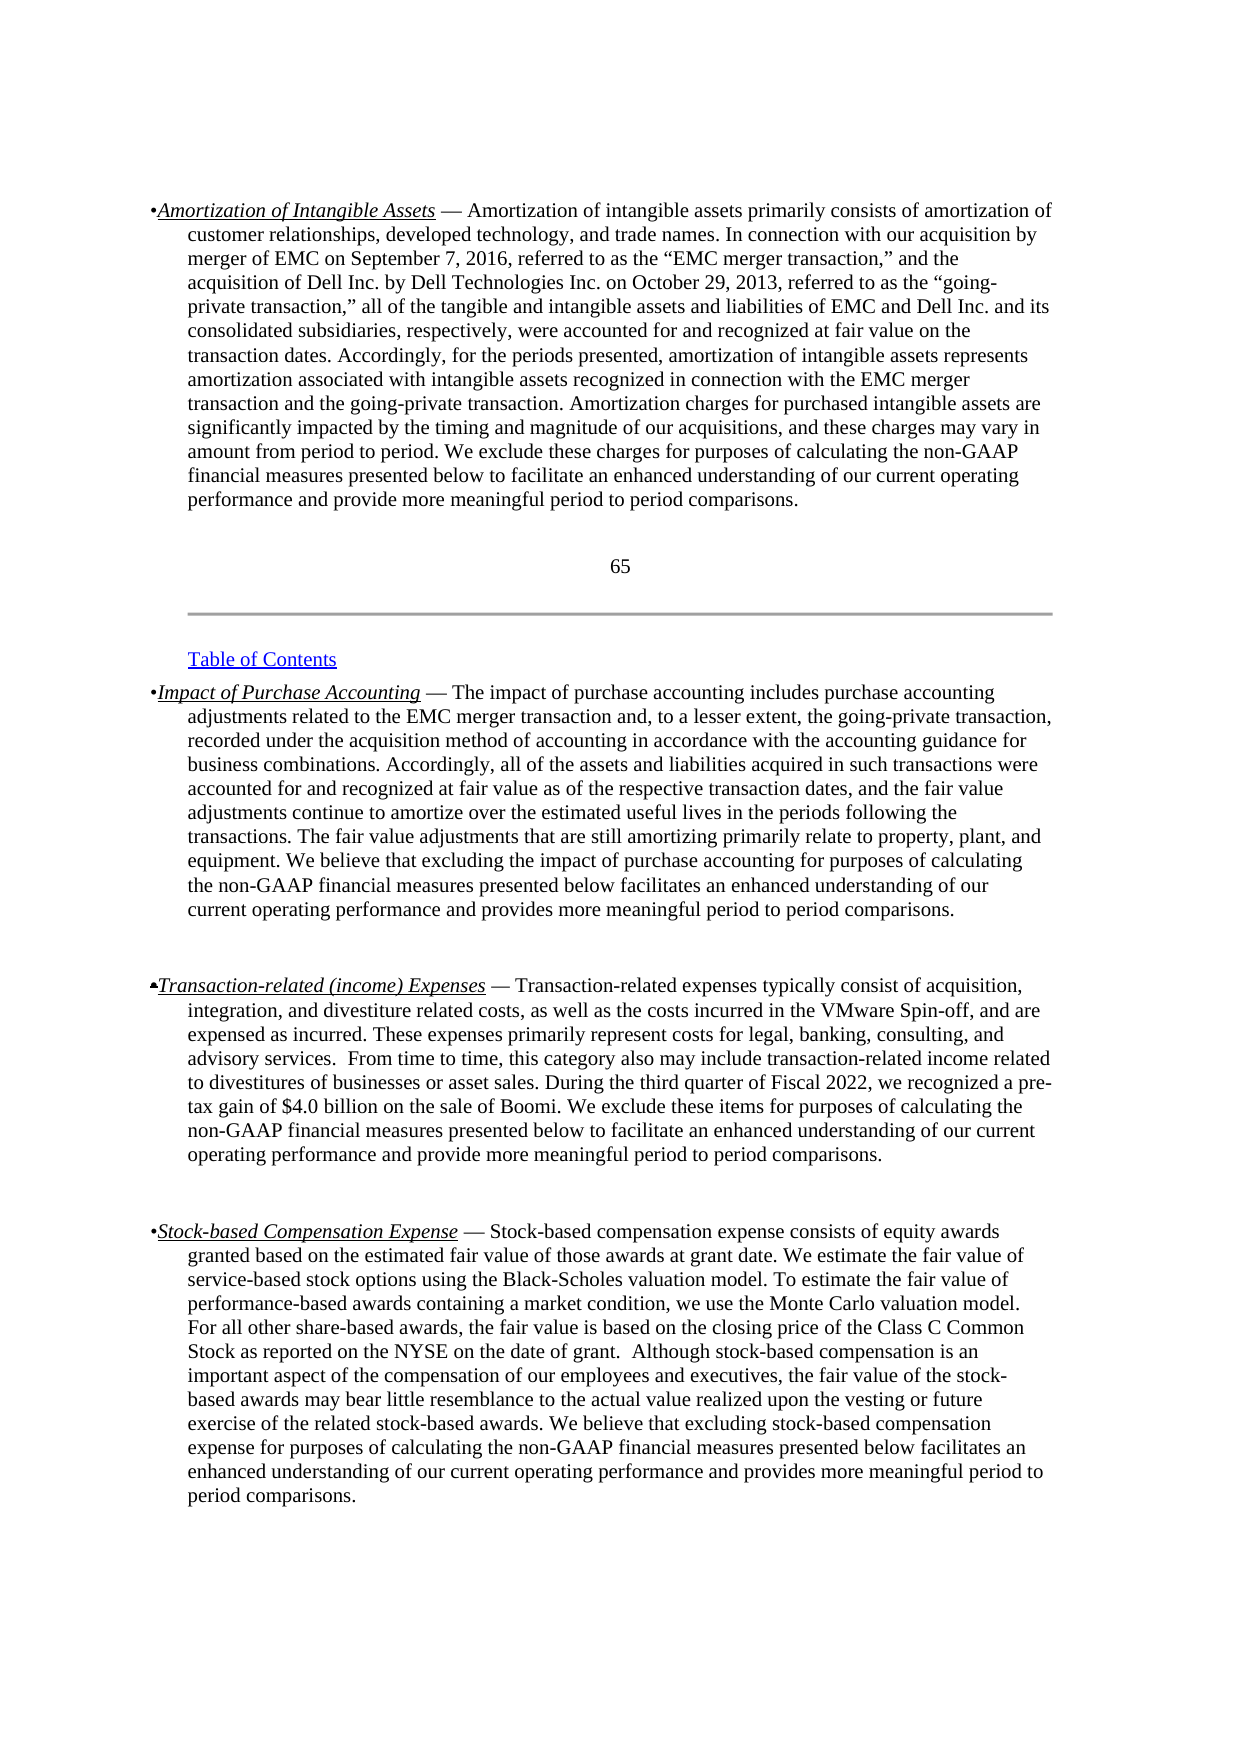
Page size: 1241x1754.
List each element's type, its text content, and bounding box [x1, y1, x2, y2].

text Table of Contents [188, 642, 1053, 671]
text 65 [188, 554, 1053, 578]
text •Transaction-related (income) Expenses — Transaction-related expenses typically consist of acquisition, integration, and divestiture related costs, as well as the costs incurred in the VMware Spin-off, and are expensed as incurred. These expenses primarily represent costs for legal, banking, consulting, and advisory services. From time to time, this category also may include transaction-related income related to divestitures of businesses or asset sales. During the third quarter of Fiscal 2022, we recognized a pre-tax gain of $4.0 billion on the sale of Boomi. We exclude these items for purposes of calculating the non-GAAP financial measures presented below to facilitate an enhanced understanding of our current operating performance and provide more meaningful period to period comparisons. [150, 973, 1053, 1166]
text •Impact of Purchase Accounting — The impact of purchase accounting includes purchase accounting adjustments related to the EMC merger transaction and, to a lesser extent, the going-private transaction, recorded under the acquisition method of accounting in accordance with the accounting guidance for business combinations. Accordingly, all of the assets and liabilities acquired in such transactions were accounted for and recognized at fair value as of the respective transaction dates, and the fair value adjustments continue to amortize over the estimated useful lives in the periods following the transactions. The fair value adjustments that are still amortizing primarily relate to property, plant, and equipment. We believe that excluding the impact of purchase accounting for purposes of calculating the non-GAAP financial measures presented below facilitates an enhanced understanding of our current operating performance and provides more meaningful period to period comparisons. [150, 680, 1053, 921]
text •Amortization of Intangible Assets — Amortization of intangible assets primarily consists of amortization of customer relationships, developed technology, and trade names. In connection with our acquisition by merger of EMC on September 7, 2016, referred to as the “EMC merger transaction,” and the acquisition of Dell Inc. by Dell Technologies Inc. on October 29, 2013, referred to as the “going-private transaction,” all of the tangible and intangible assets and liabilities of EMC and Dell Inc. and its consolidated subsidiaries, respectively, were accounted for and recognized at fair value on the transaction dates. Accordingly, for the periods presented, amortization of intangible assets represents amortization associated with intangible assets recognized in connection with the EMC merger transaction and the going-private transaction. Amortization charges for purchased intangible assets are significantly impacted by the timing and magnitude of our acquisitions, and these charges may vary in amount from period to period. We exclude these charges for purposes of calculating the non-GAAP financial measures presented below to facilitate an enhanced understanding of our current operating performance and provide more meaningful period to period comparisons. [150, 198, 1053, 511]
text •Stock-based Compensation Expense — Stock-based compensation expense consists of equity awards granted based on the estimated fair value of those awards at grant date. We estimate the fair value of service-based stock options using the Black-Scholes valuation model. To estimate the fair value of performance-based awards containing a market condition, we use the Monte Carlo valuation model. For all other share-based awards, the fair value is based on the closing price of the Class C Common Stock as reported on the NYSE on the date of grant. Although stock-based compensation is an important aspect of the compensation of our employees and executives, the fair value of the stock-based awards may bear little resemblance to the actual value realized upon the vesting or future exercise of the related stock-based awards. We believe that excluding stock-based compensation expense for purposes of calculating the non-GAAP financial measures presented below facilitates an enhanced understanding of our current operating performance and provides more meaningful period to period comparisons. [150, 1219, 1053, 1508]
